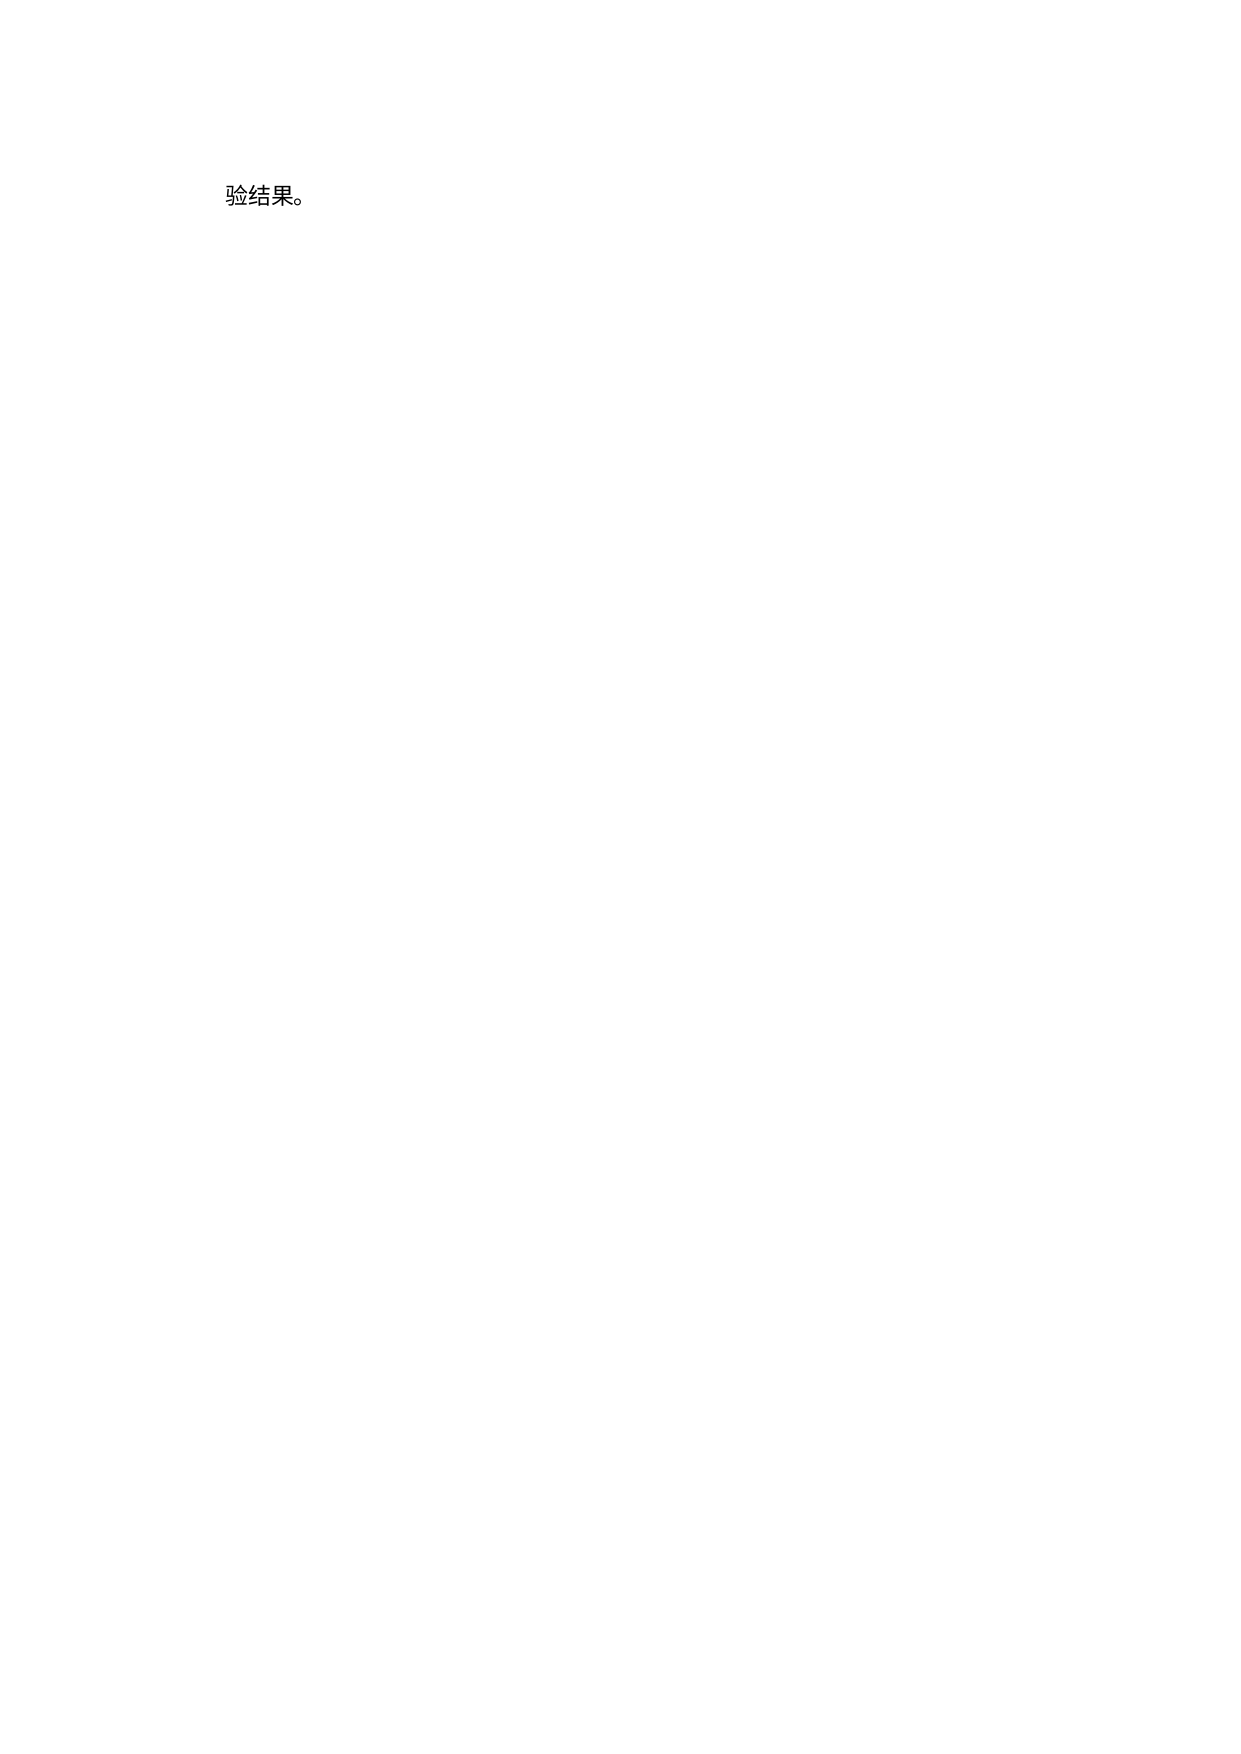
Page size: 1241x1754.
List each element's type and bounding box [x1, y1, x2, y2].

list [187, 162, 1053, 227]
